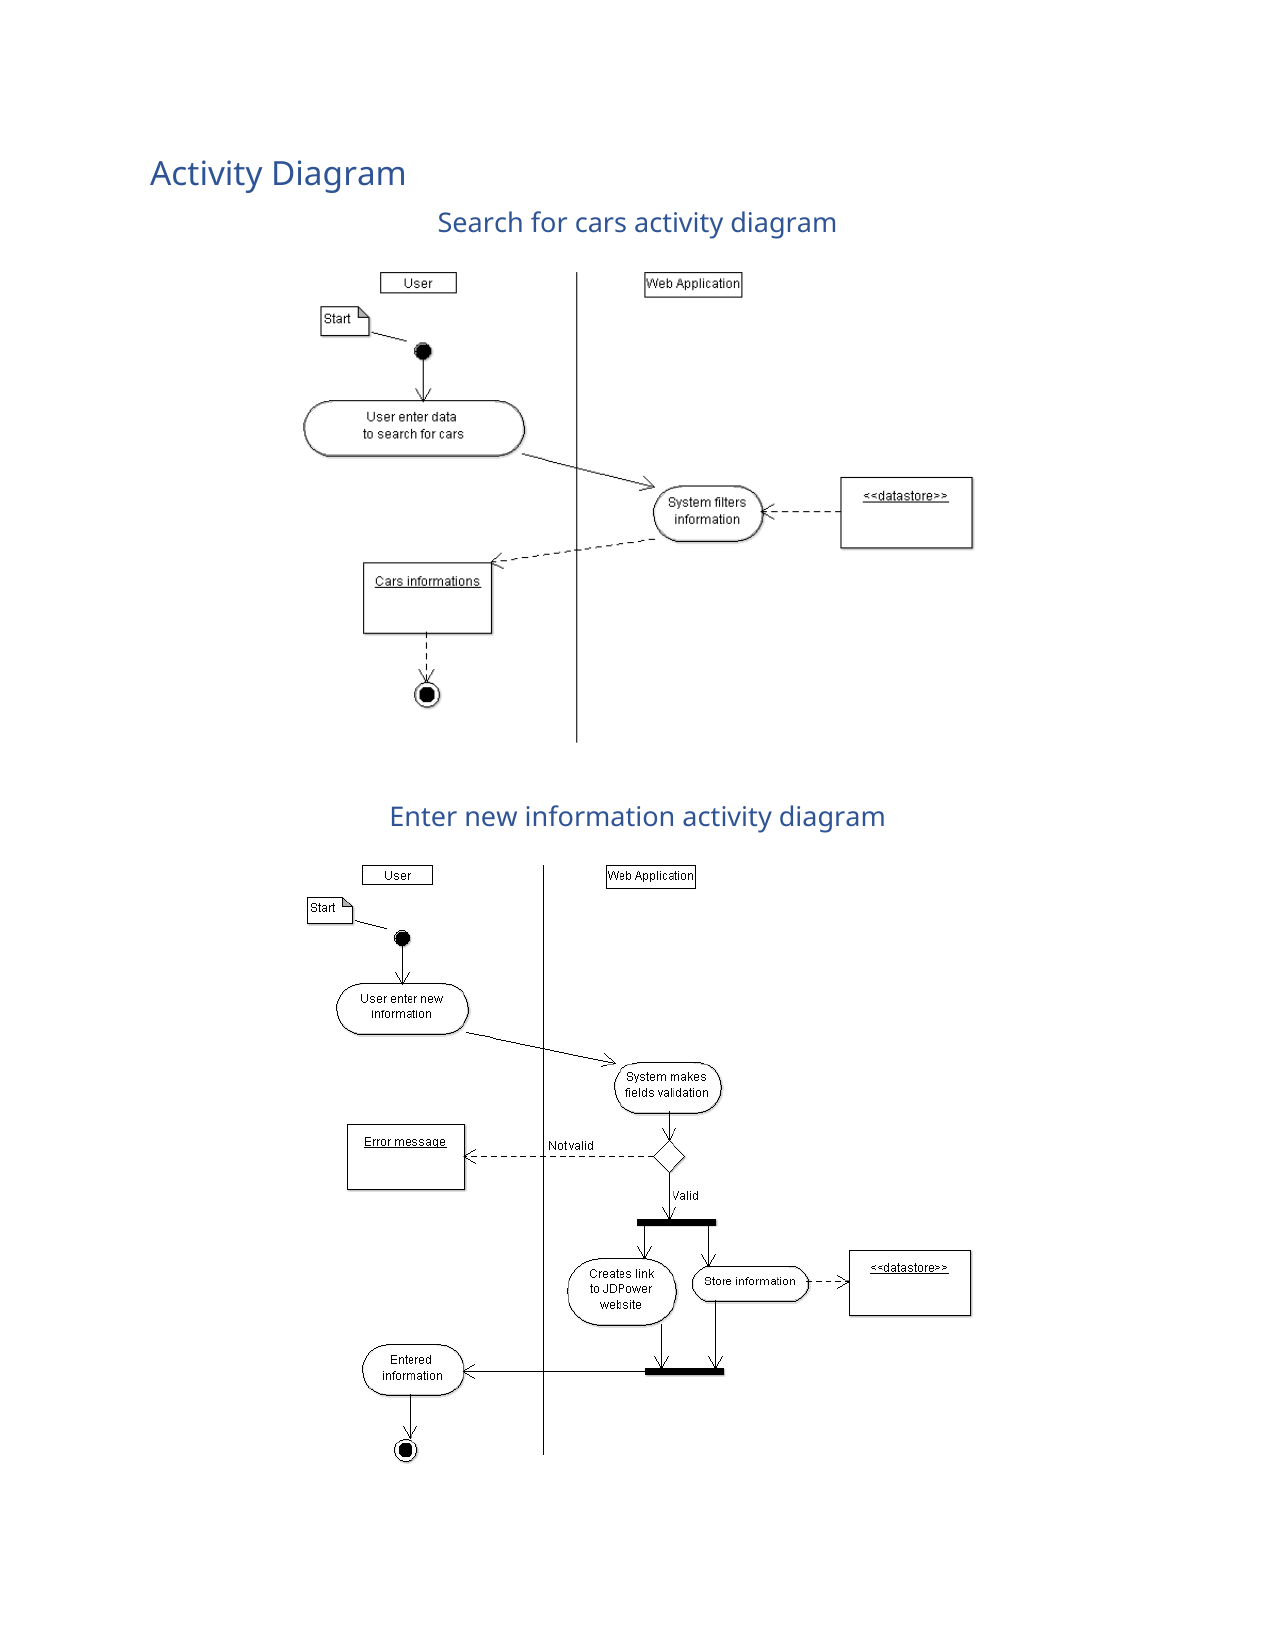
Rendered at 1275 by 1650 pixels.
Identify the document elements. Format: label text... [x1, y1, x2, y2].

subtitle Activity Diagram [150, 150, 1125, 195]
picture [150, 255, 1044, 779]
picture [150, 849, 1092, 1496]
subtitle Search for cars activity diagram [150, 203, 1125, 240]
subtitle Enter new information activity diagram [150, 797, 1125, 834]
